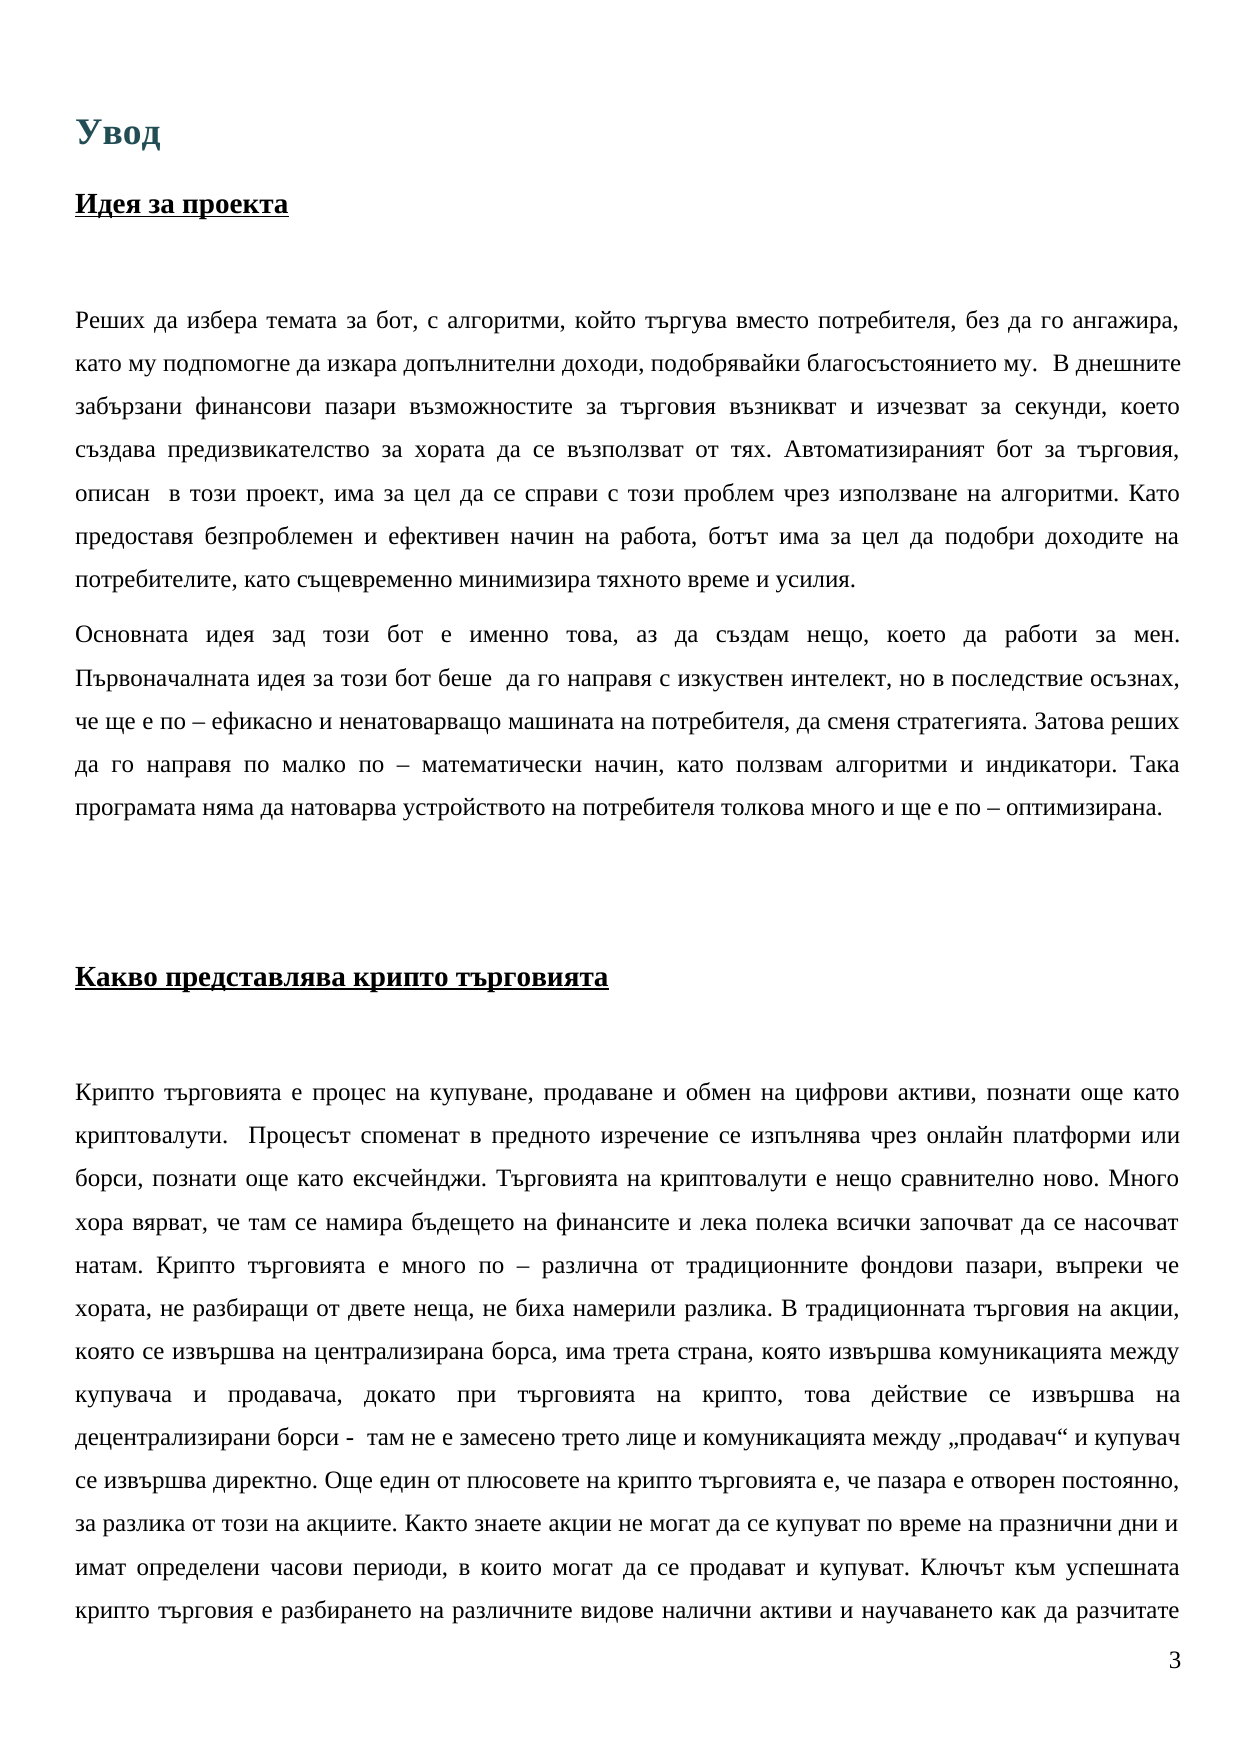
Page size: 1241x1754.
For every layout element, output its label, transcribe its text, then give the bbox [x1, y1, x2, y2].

text Реших да избера темата за бот, с алгоритми, който търгува вместо потребителя, без да го ангажира, като му подпомогне да изкара допълнителни доходи, подобрявайки благосъстоянието му. В днешните забързани финансови пазари възможностите за търговия възникват и изчезват за секунди, което създава предизвикателство за хората да се възползват от тях. Автоматизираният бот за търговия, описан в този проект, има за цел да се справи с този проблем чрез използване на алгоритми. Като предоставя безпроблемен и ефективен начин на работа, ботът има за цел да подобри доходите на потребителите, като същевременно минимизира тяхното време и усилия. [75, 305, 1181, 593]
text Идея за проекта [75, 187, 1181, 220]
text Основната идея зад този бот е именно това, аз да създам нещо, което да работи за мен. Първоначалната идея за този бот беше да го направя с изкуствен интелект, но в последствие осъзнах, че ще е по – ефикасно и ненатоварващо машината на потребителя, да сменя стратегията. Затова реших да го направя по малко по – математически начин, като ползвам алгоритми и индикатори. Така програмата няма да натоварва устройството на потребителя толкова много и ще е по – оптимизирана. [75, 619, 1181, 821]
subtitle Увод [75, 109, 1181, 153]
text Какво представлява крипто търговията [75, 959, 1181, 992]
